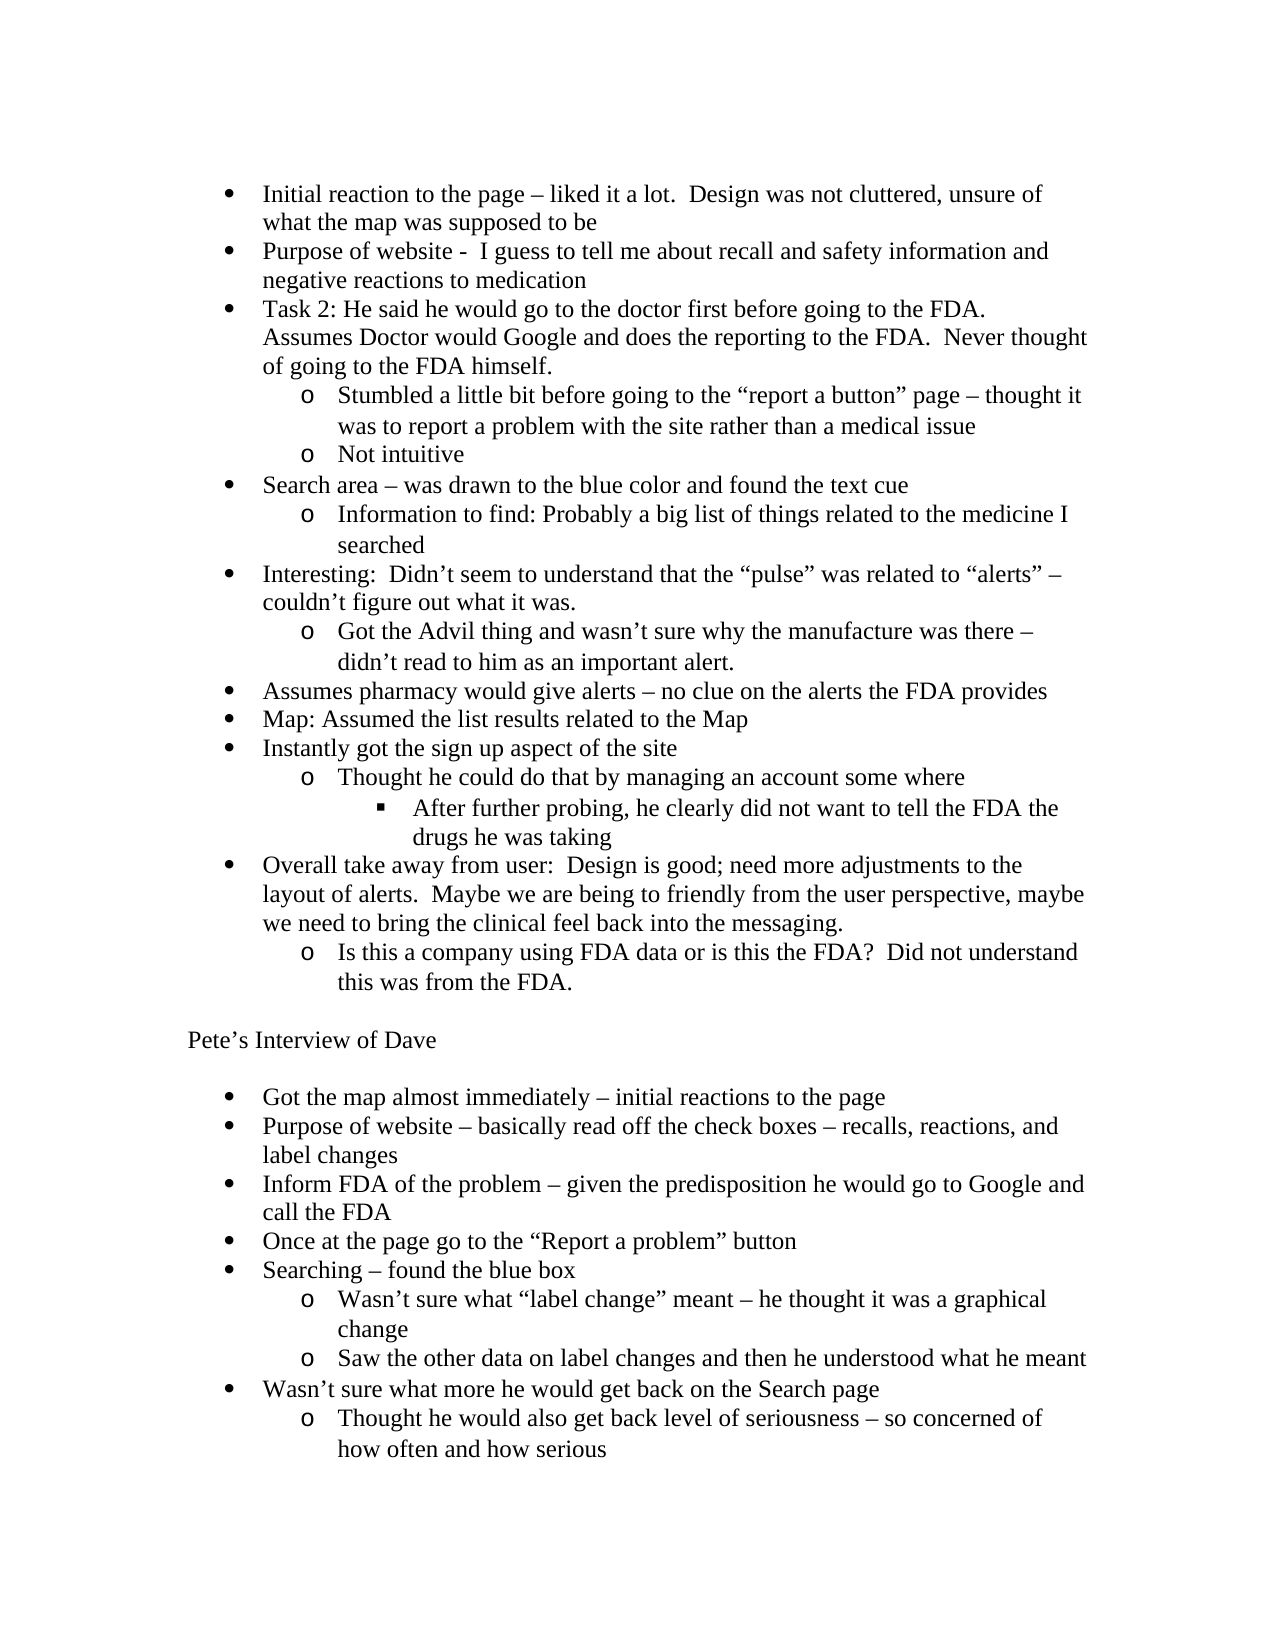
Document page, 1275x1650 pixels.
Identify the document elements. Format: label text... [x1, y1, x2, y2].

list Initial reaction to the page – liked it a lot. Design was not cluttered, unsure of what the map was supposed to be [225, 179, 1087, 236]
list Purpose of website - I guess to tell me about recall and safety information and negative reactions to medication [225, 236, 1087, 294]
list Not intuitive [300, 439, 1087, 470]
list Searching – found the blue box [225, 1255, 1087, 1284]
list Purpose of website – basically read off the check boxes – recalls, reactions, and label changes [225, 1111, 1087, 1169]
list Task 2: He said he would go to the doctor first before going to the FDA. Assumes Doctor would Google and does the reporting to the FDA. Never thought of going to the FDA himself. [225, 294, 1087, 380]
list Instantly got the sign up aspect of the site [225, 733, 1087, 762]
list Assumes pharmacy would give alerts – no clue on the alerts the FDA provides [225, 676, 1087, 704]
list Overall take away from user: Design is good; need more adjustments to the layout of alerts. Maybe we are being to friendly from the user perspective, maybe we need to bring the clinical feel back into the messaging. [225, 850, 1087, 937]
list Is this a company using FDA data or is this the FDA? Did not understand this was from the FDA. [300, 937, 1087, 996]
list Stumbled a little bit before going to the “report a button” page – thought it was to report a problem with the site rather than a medical issue [300, 380, 1087, 439]
list Wasn’t sure what more he would get back on the Search page [225, 1374, 1087, 1403]
list Saw the other data on label changes and then he understood what he meant [300, 1343, 1087, 1374]
list Wasn’t sure what “label change” meant – he thought it was a graphical change [300, 1284, 1087, 1343]
list Information to find: Probably a big list of things related to the medicine I searched [300, 499, 1087, 559]
list Interesting: Didn’t seem to understand that the “pulse” was related to “alerts” – couldn’t figure out what it was. [225, 559, 1087, 616]
list Once at the page go to the “Report a problem” button [225, 1226, 1087, 1255]
text Pete’s Interview of Dave [187, 1025, 1087, 1054]
list Inform FDA of the problem – given the predisposition he would go to Google and call the FDA [225, 1169, 1087, 1226]
list Got the map almost immediately – initial reactions to the page [225, 1082, 1087, 1111]
list Search area – was drawn to the blue color and found the text cue [225, 470, 1087, 499]
list Map: Assumed the list results related to the Map [225, 704, 1087, 733]
list After further probing, he clearly did not want to tell the FDA the drugs he was taking [375, 793, 1087, 850]
list Thought he would also get back level of seriousness – so concerned of how often and how serious [300, 1403, 1087, 1462]
list Thought he could do that by managing an account some where [300, 762, 1087, 793]
list Got the Advil thing and wasn’t sure why the manufacture was there – didn’t read to him as an important alert. [300, 616, 1087, 676]
